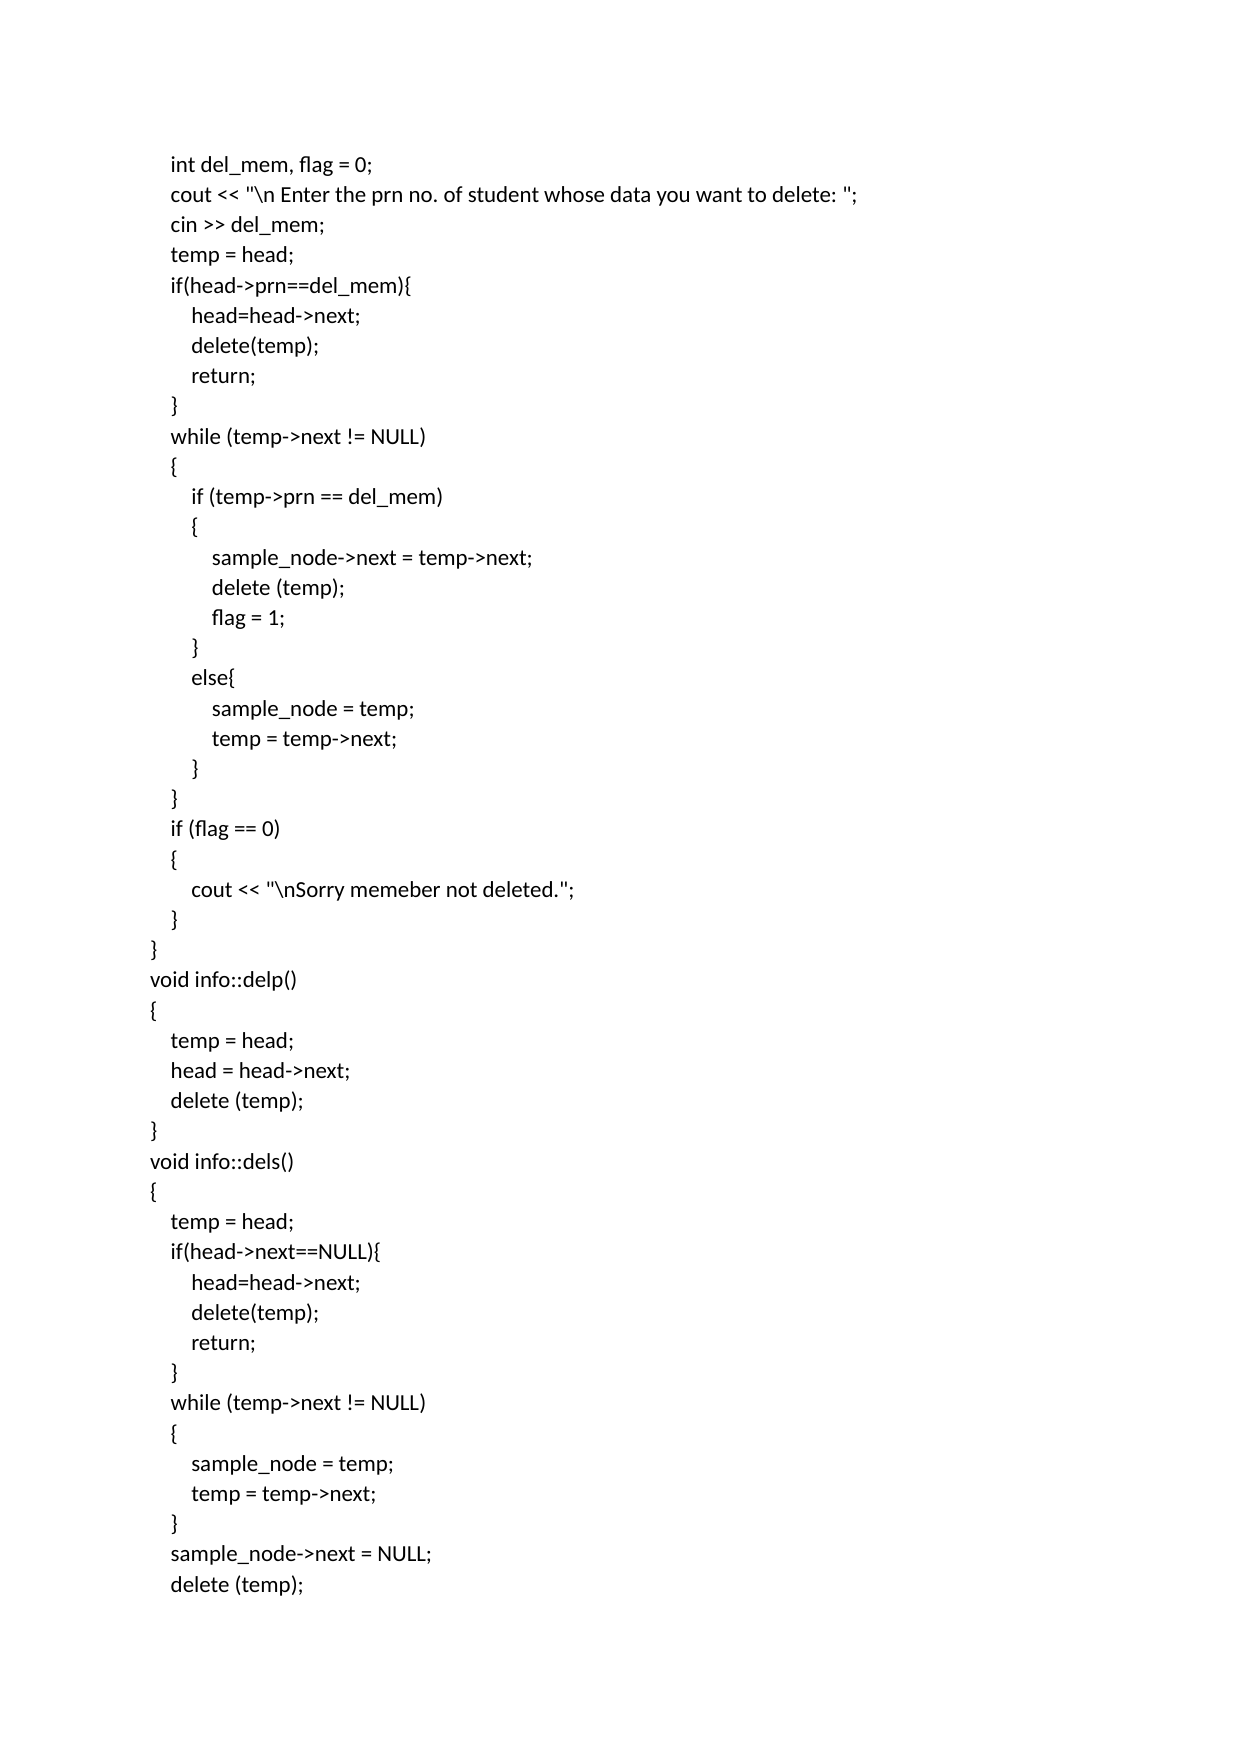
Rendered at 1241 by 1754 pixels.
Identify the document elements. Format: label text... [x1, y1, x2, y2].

text } [150, 392, 1090, 420]
text } [150, 1117, 1090, 1145]
text { [150, 512, 1090, 541]
text return; [150, 361, 1090, 389]
text if (temp->prn == del_mem) [150, 482, 1090, 510]
text } [150, 1509, 1090, 1537]
text sample_node->next = temp->next; [150, 543, 1090, 571]
text head = head->next; [150, 1056, 1090, 1084]
text int del_mem, flag = 0; [150, 150, 1090, 178]
text { [150, 1177, 1090, 1205]
text return; [150, 1328, 1090, 1356]
text void info::dels() [150, 1147, 1090, 1175]
text delete (temp); [150, 573, 1090, 601]
text { [150, 452, 1090, 480]
text void info::delp() [150, 966, 1090, 994]
text } [150, 754, 1090, 782]
text while (temp->next != NULL) [150, 1388, 1090, 1417]
text temp = head; [150, 1207, 1090, 1235]
text temp = temp->next; [150, 1479, 1090, 1507]
text { [150, 1419, 1090, 1447]
text { [150, 845, 1090, 873]
text sample_node = temp; [150, 1449, 1090, 1477]
text else{ [150, 663, 1090, 692]
text if (flag == 0) [150, 814, 1090, 843]
text } [150, 935, 1090, 963]
text } [150, 633, 1090, 661]
text } [150, 1358, 1090, 1386]
text cout << "\n Enter the prn no. of student whose data you want to delete: "; [150, 180, 1090, 208]
text head=head->next; [150, 301, 1090, 329]
text delete (temp); [150, 1570, 1090, 1598]
text sample_node = temp; [150, 694, 1090, 722]
text if(head->next==NULL){ [150, 1237, 1090, 1266]
text { [150, 996, 1090, 1024]
text } [150, 905, 1090, 933]
text flag = 1; [150, 603, 1090, 631]
text cout << "\nSorry memeber not deleted."; [150, 875, 1090, 903]
text while (temp->next != NULL) [150, 422, 1090, 450]
text } [150, 784, 1090, 812]
text if(head->prn==del_mem){ [150, 271, 1090, 299]
text temp = head; [150, 241, 1090, 269]
text head=head->next; [150, 1268, 1090, 1296]
text sample_node->next = NULL; [150, 1539, 1090, 1568]
text delete (temp); [150, 1086, 1090, 1114]
text temp = temp->next; [150, 724, 1090, 752]
text cin >> del_mem; [150, 210, 1090, 238]
text delete(temp); [150, 1298, 1090, 1326]
text delete(temp); [150, 331, 1090, 359]
text temp = head; [150, 1026, 1090, 1054]
